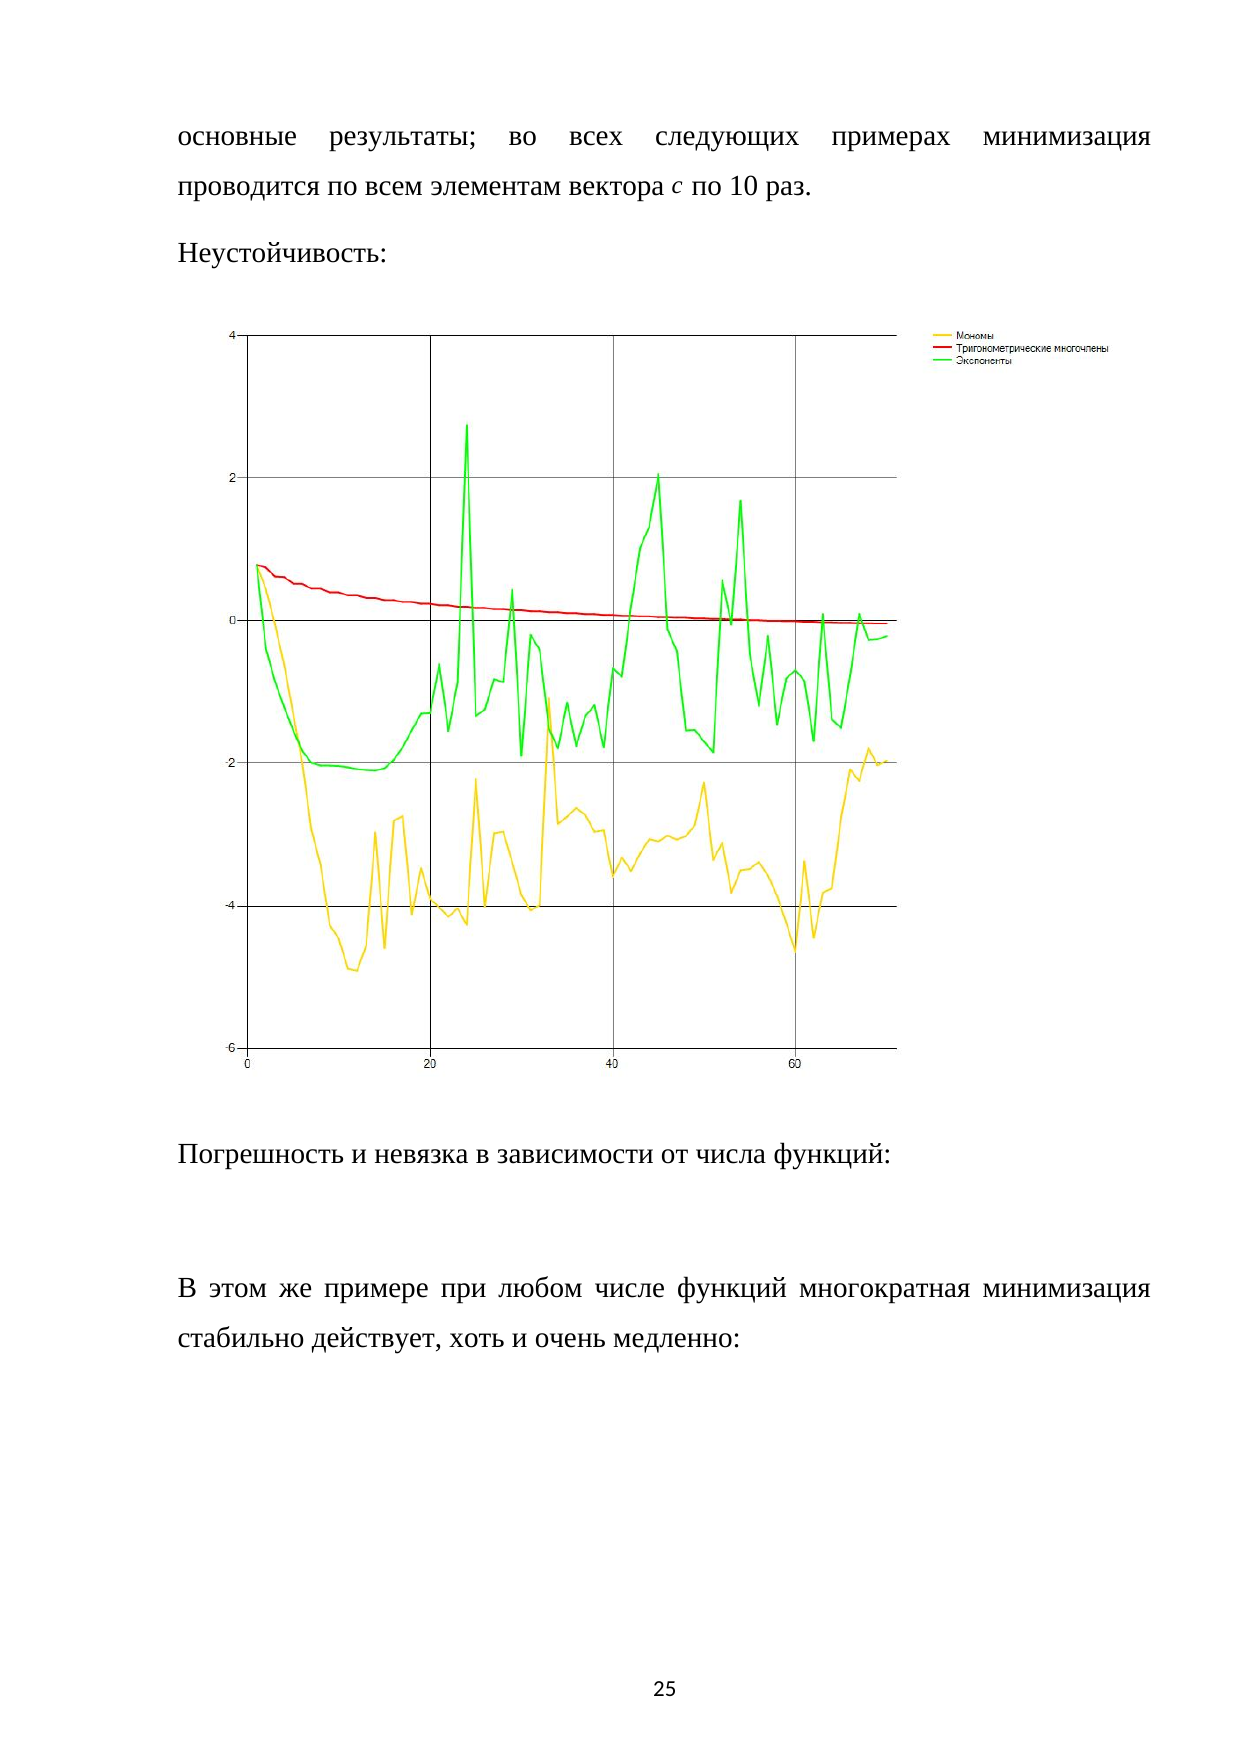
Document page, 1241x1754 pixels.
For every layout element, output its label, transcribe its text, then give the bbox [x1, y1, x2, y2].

text В этом же примере при любом числе функций многократная минимизация стабильно действует, хоть и очень медленно: [177, 1270, 1152, 1354]
picture [177, 302, 1152, 1106]
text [177, 118, 1152, 202]
text Неустойчивость: [177, 235, 1152, 269]
text Погрешность и невязка в зависимости от числа функций: [177, 1136, 1152, 1169]
